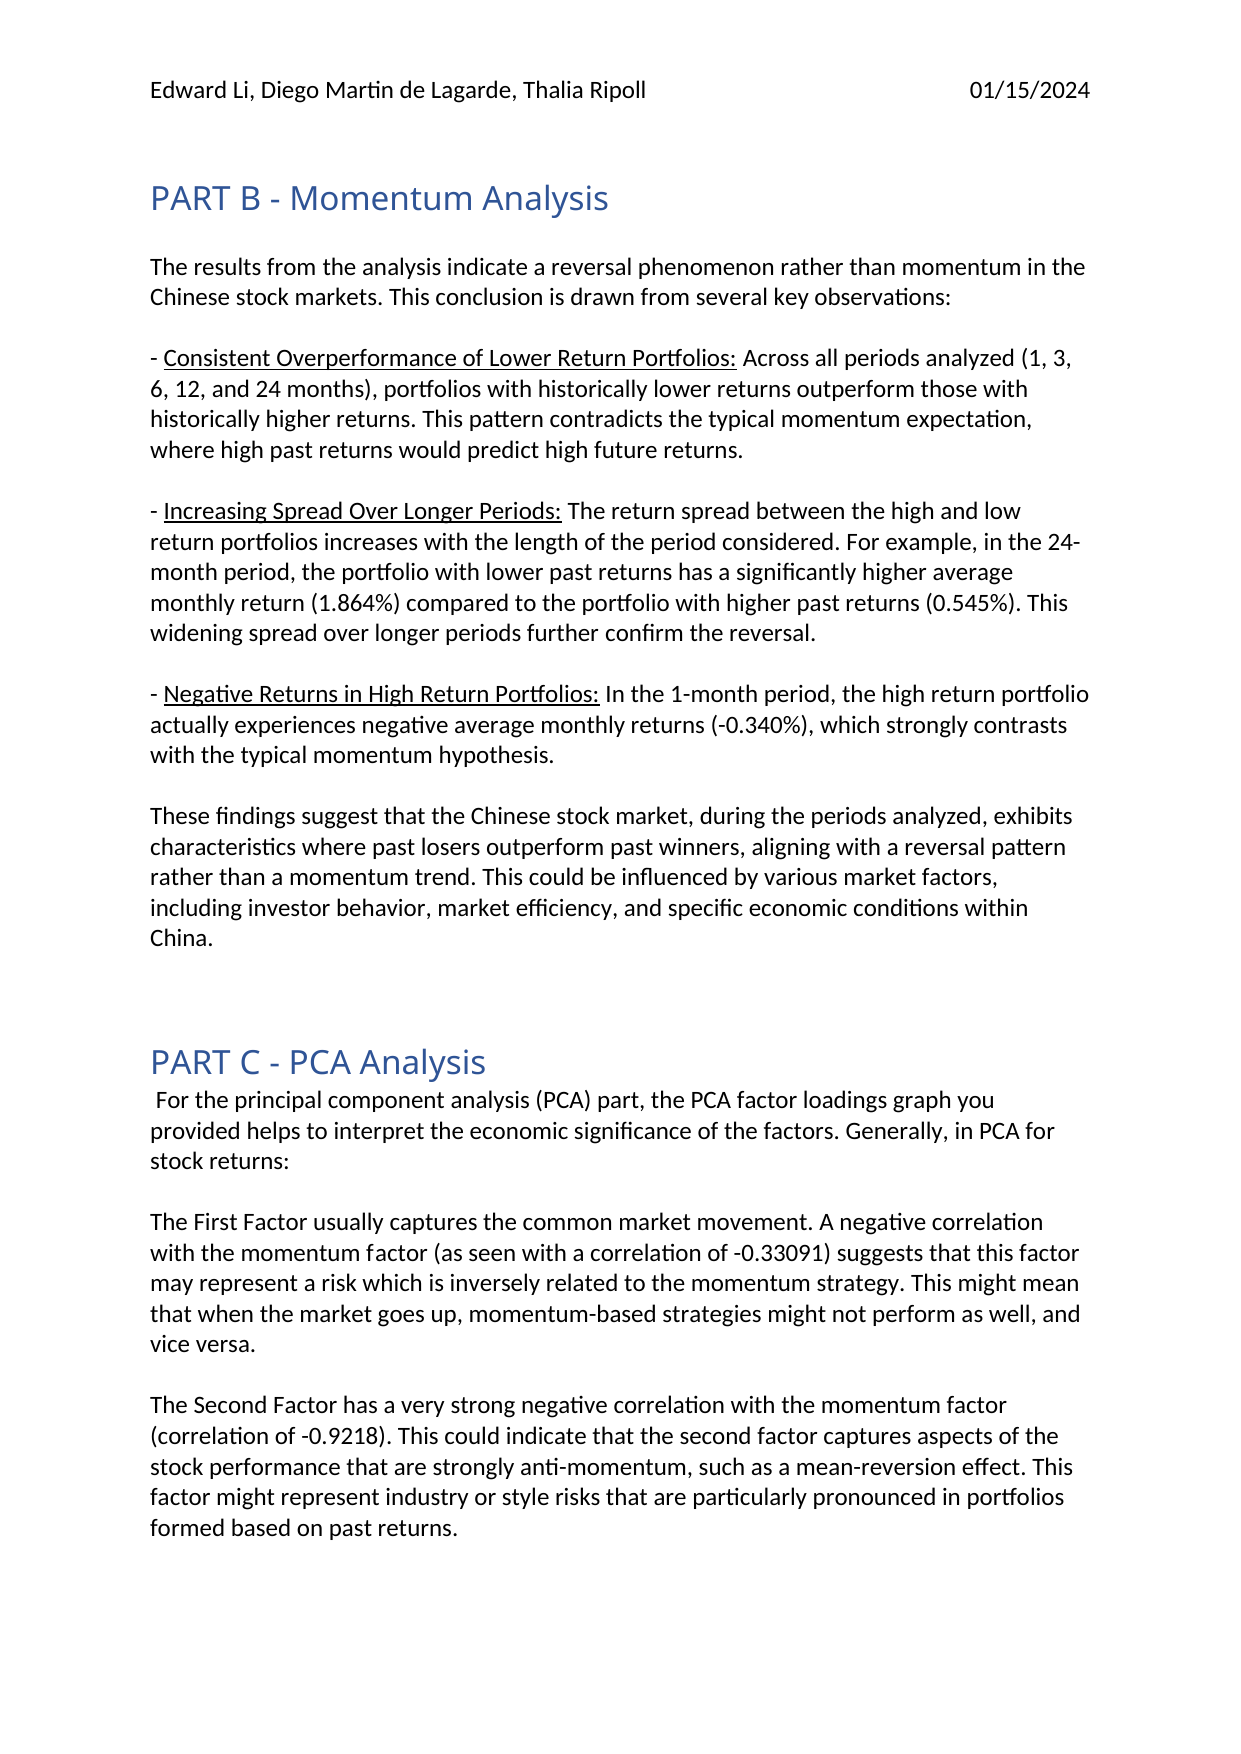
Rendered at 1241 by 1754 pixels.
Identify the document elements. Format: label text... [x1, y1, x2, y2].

text The First Factor usually captures the common market movement. A negative correlation with the momentum f actor (as seen with a correlation of -0.33091) suggests that this factor may represent a risk which is inversely related to the momentum strategy. This might mean that when the market goes up, momentum-based strategies might not perform as well, and vice versa. [150, 1206, 1090, 1359]
text - Increasing Spread Over Longer Periods: The return spread between the high and low return portfolios increases with the length of the period considered. For example, in the 24-month period, the portfolio with lower past returns has a significantly higher average monthly return (1.864%) compared to the portfolio with higher past returns (0.545%). This widening spread over longer periods further confirm the reversal. [150, 495, 1090, 648]
text - Consistent Overperformance of Lower Return Portfolios: Across all periods analyzed (1, 3, 6, 12, and 24 months), portfolios with historically lower returns outperform those with historically higher returns. This pattern contradicts the typical momentum expectation, where high past returns would predict high future returns. [150, 342, 1090, 464]
subtitle PART B - Momentum Analysis [150, 175, 1090, 220]
text - Negative Returns in High Return Portfolios: In the 1-month period, the high return portfolio actually experiences negative average monthly returns (-0.340%), which strongly contrasts with the typical momentum hypothesis. [150, 678, 1090, 770]
text The Second Factor has a very strong negative correlation with the momentum factor (correlation of -0.9218). This could indicate that the second factor captures aspects of the stock performance that are strongly anti-momentum, such as a mean-reversion effect. This factor might represent industry or style risks that are particularly pronounced in portfolios formed based on past returns. [150, 1389, 1090, 1542]
subtitle PART C - PCA Analysis [150, 1039, 1090, 1084]
text The results from the analysis indicate a reversal phenomenon rather than momentum in the Chinese stock markets. This conclusion is drawn from several key observations: [150, 251, 1090, 312]
text These findings suggest that the Chinese stock market, during the periods analyzed, exhibits characteristics where past losers outperform past winners, aligning with a reversal pattern rather than a momentum trend. This could be influenced by various market factors, including investor behavior, market efficiency, and specific economic conditions within China. [150, 800, 1090, 953]
text For the principal component analysis (PCA) part, the PCA factor loadings graph you provided helps to interpret the economic significance of the factors. Generally, in PCA for stock returns: [150, 1084, 1090, 1176]
